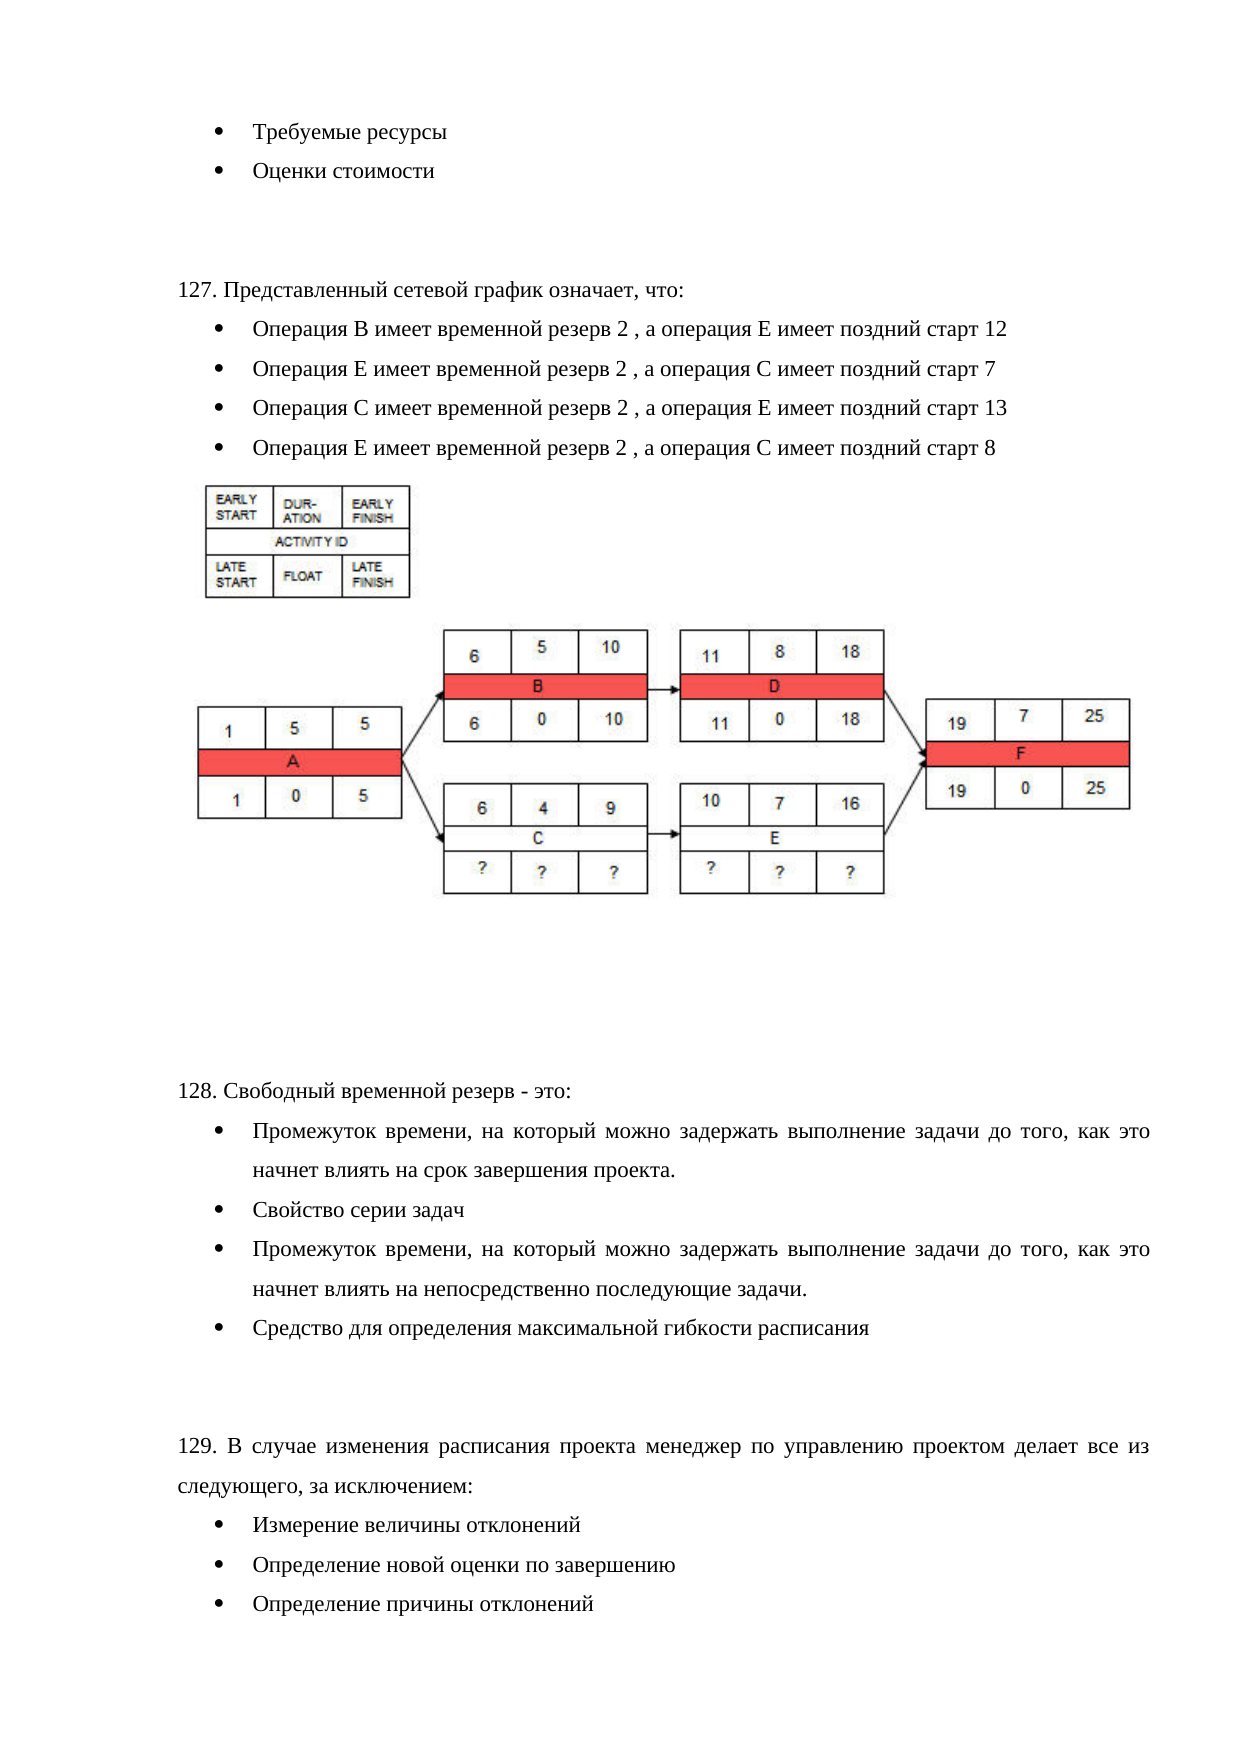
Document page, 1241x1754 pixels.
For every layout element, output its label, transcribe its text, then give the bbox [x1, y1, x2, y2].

list Оценки стоимости [215, 158, 1152, 184]
list Измерение величины отклонений [215, 1512, 1152, 1538]
list Средство для определения максимальной гибкости расписания [215, 1314, 1152, 1341]
list Определение новой оценки по завершению [215, 1551, 1152, 1577]
list Операция В имеет временной резерв 2 , а операция Е имеет поздний старт 12 [215, 316, 1152, 342]
text 128. Свободный временной резерв - это: [177, 1077, 1152, 1104]
list Операция Е имеет временной резерв 2 , а операция С имеет поздний старт 8 [215, 434, 1152, 460]
list Требуемые ресурсы [215, 118, 1152, 144]
list Промежуток времени, на который можно задержать выполнение задачи до того, как это начнет влиять на непосредственно последующие задачи. [215, 1235, 1152, 1301]
list Операция С имеет временной резерв 2 , а операция Е имеет поздний старт 13 [215, 394, 1152, 421]
text 127. Представленный сетевой график означает, что: [177, 276, 1152, 302]
list Операция Е имеет временной резерв 2 , а операция С имеет поздний старт 7 [215, 355, 1152, 381]
picture [182, 473, 1150, 907]
list Промежуток времени, на который можно задержать выполнение задачи до того, как это начнет влиять на срок завершения проекта. [215, 1117, 1152, 1183]
list Свойство серии задач [215, 1196, 1152, 1222]
list Определение причины отклонений [215, 1591, 1152, 1617]
text 129. В случае изменения расписания проекта менеджер по управлению проектом делает все из следующего, за исключением: [177, 1433, 1152, 1498]
